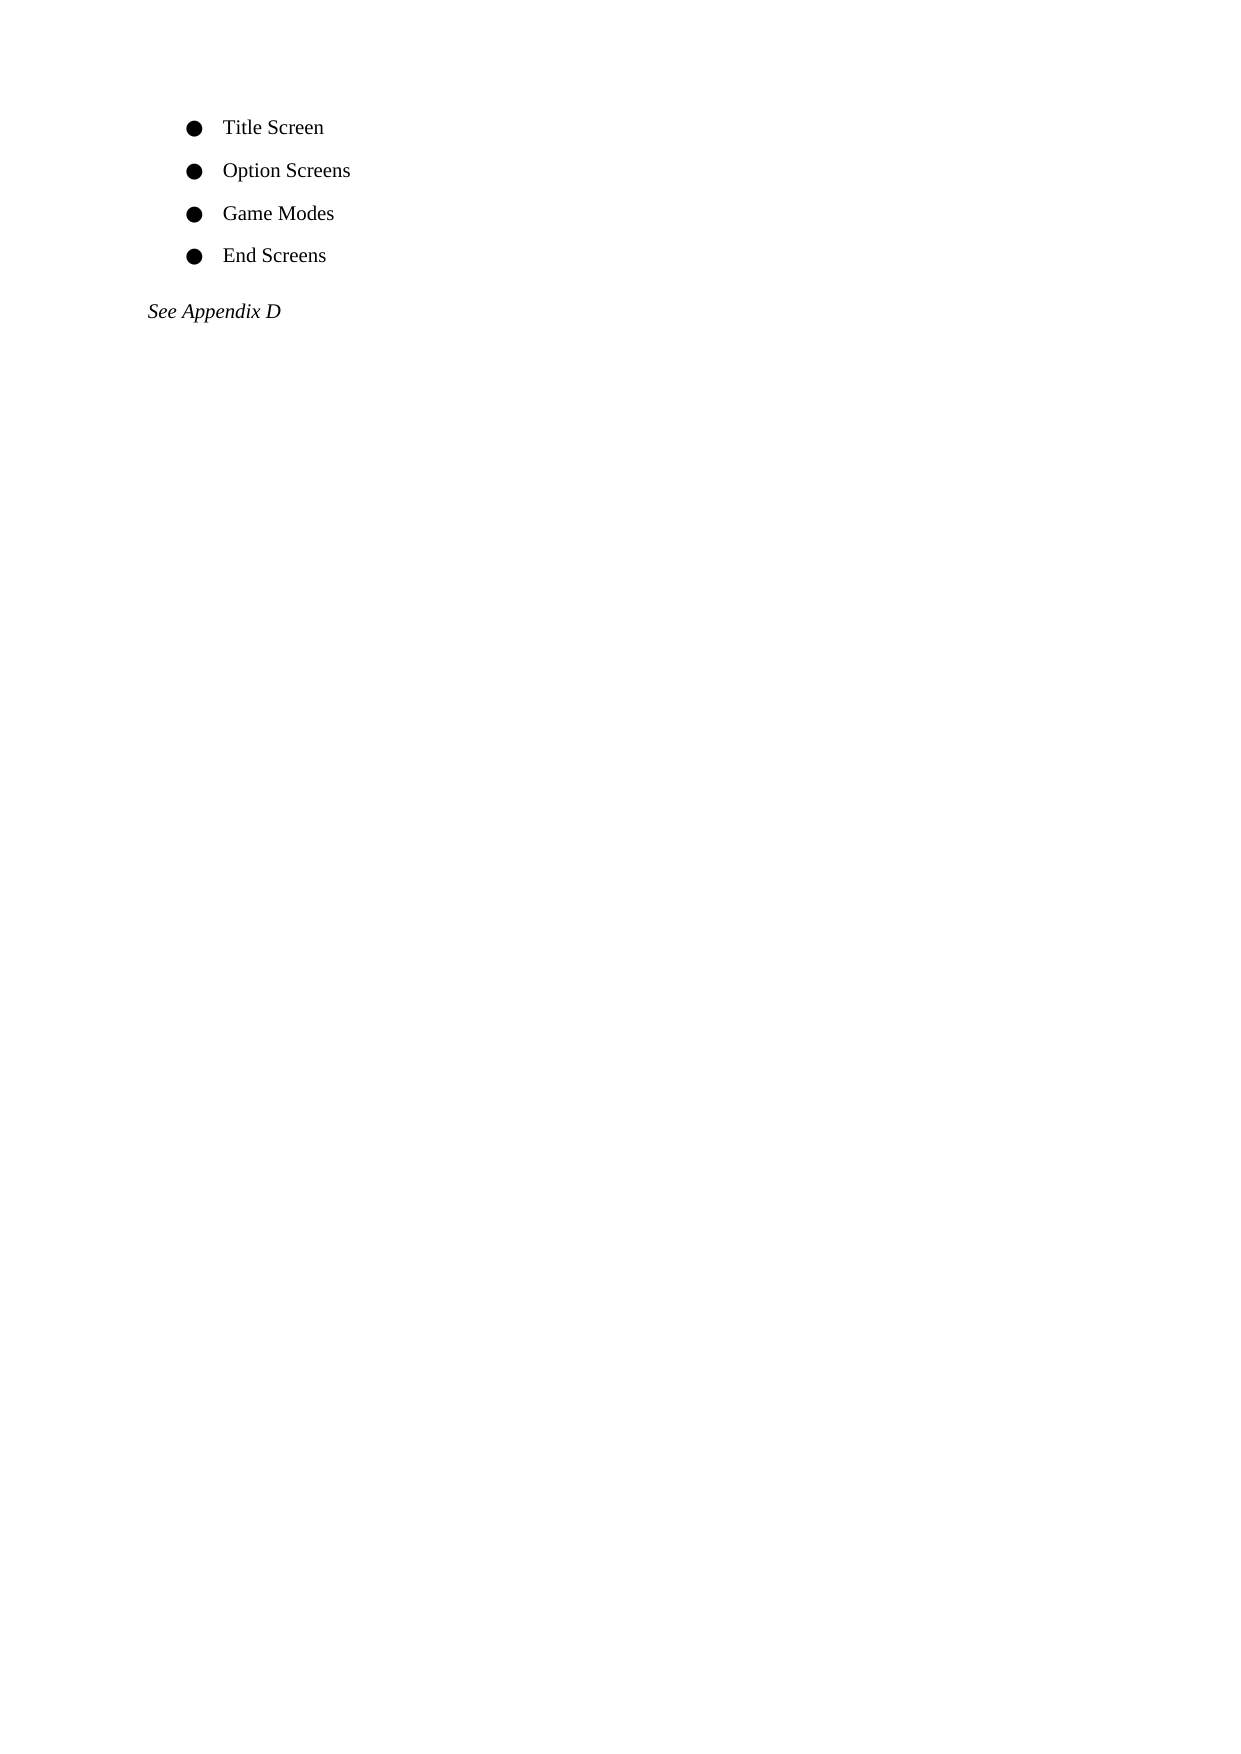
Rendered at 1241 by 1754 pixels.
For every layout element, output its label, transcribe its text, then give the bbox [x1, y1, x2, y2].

text See Appendix D [148, 299, 1093, 323]
list Option Screens [185, 146, 1093, 189]
list Game Modes [185, 189, 1093, 232]
list End Screens [185, 232, 1093, 274]
list Title Screen [185, 104, 1093, 146]
